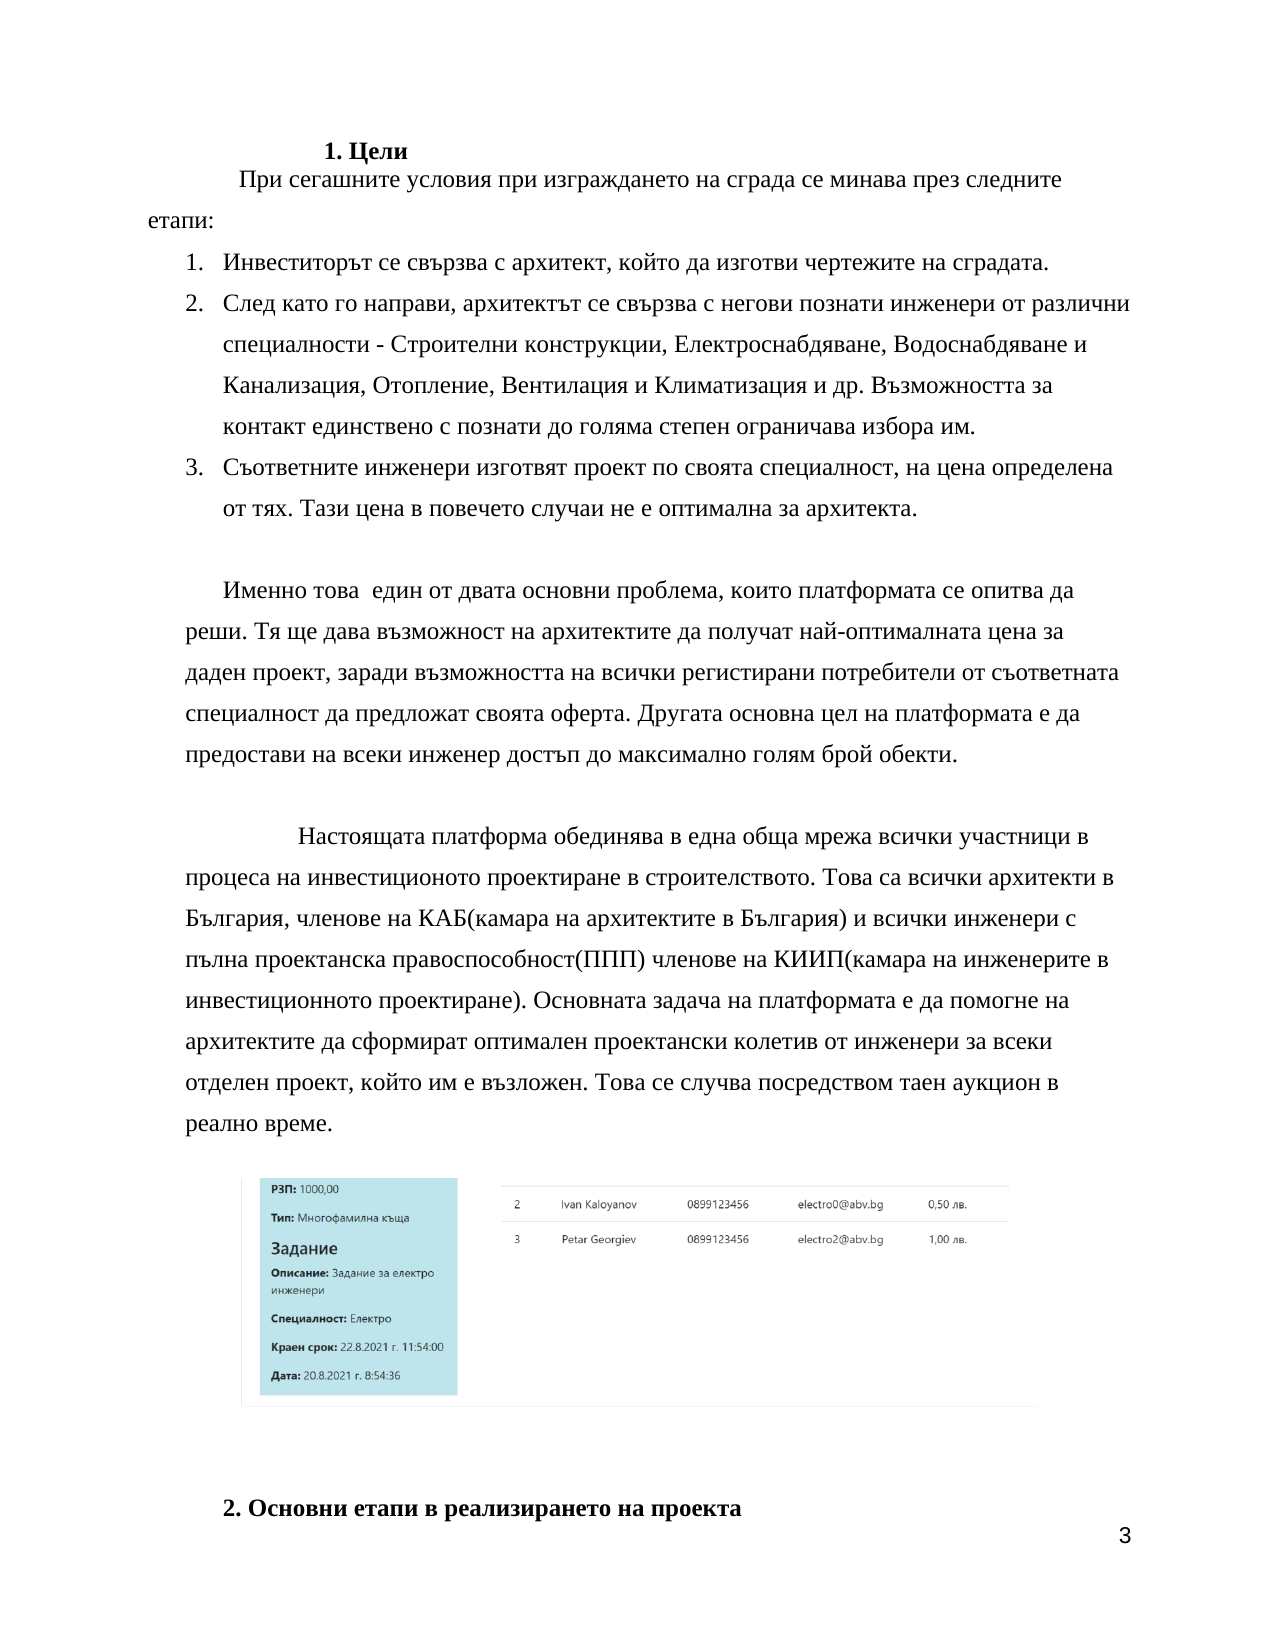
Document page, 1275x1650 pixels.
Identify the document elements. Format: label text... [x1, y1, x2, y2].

text Именно това един от двата основни проблема, които платформата се опитва да реши. Тя ще дава възможност на архитектите да получат най-оптималната цена за даден проект, заради възможността на всички регистирани потребители от съответната специалност да предложат своята оферта. Другата основна цел на платформата е да предостави на всеки инженер достъп до максимално голям брой обекти. [185, 575, 1131, 768]
picture [241, 1178, 1058, 1407]
list След като го направи, архитектът се свързва с негови познати инженери от различни специалности - Строителни конструкции, Електроснабдяване, Водоснабдяване и Канализация, Отопление, Вентилация и Климатизация и др. Възможността за контакт единствено с познати до голяма степен ограничава избора им. [185, 288, 1131, 439]
list Инвеститорът се свързва с архитект, който да изготви чертежите на сградата. [185, 247, 1131, 275]
text 2. Основни етапи в реализирането на проекта [148, 1493, 1131, 1522]
text При сегашните условия при изграждането на сграда се минава през следните етапи: [148, 164, 1131, 234]
list Съответните инженери изготвят проект по своята специалност, на цена определена от тях. Тази цена в повечето случаи не е оптимална за архитекта. [185, 452, 1131, 522]
text 1. Цели [324, 136, 1131, 164]
text Настоящата платформа обединява в една обща мрежа всички участници в процеса на инвестиционото проектиране в строителството. Това са всички архитекти в България, членове на КАБ(камара на архитектите в България) и всички инженери с пълна проектанска правоспособност(ППП) членове на КИИП(камара на инженерите в инвестиционното проектиране). Основната задача на платформата е да помогне на архитектите да сформират оптимален проектански колетив от инженери за всеки отделен проект, който им е възложен. Това се случва посредством таен аукцион в реално време. [185, 821, 1131, 1137]
